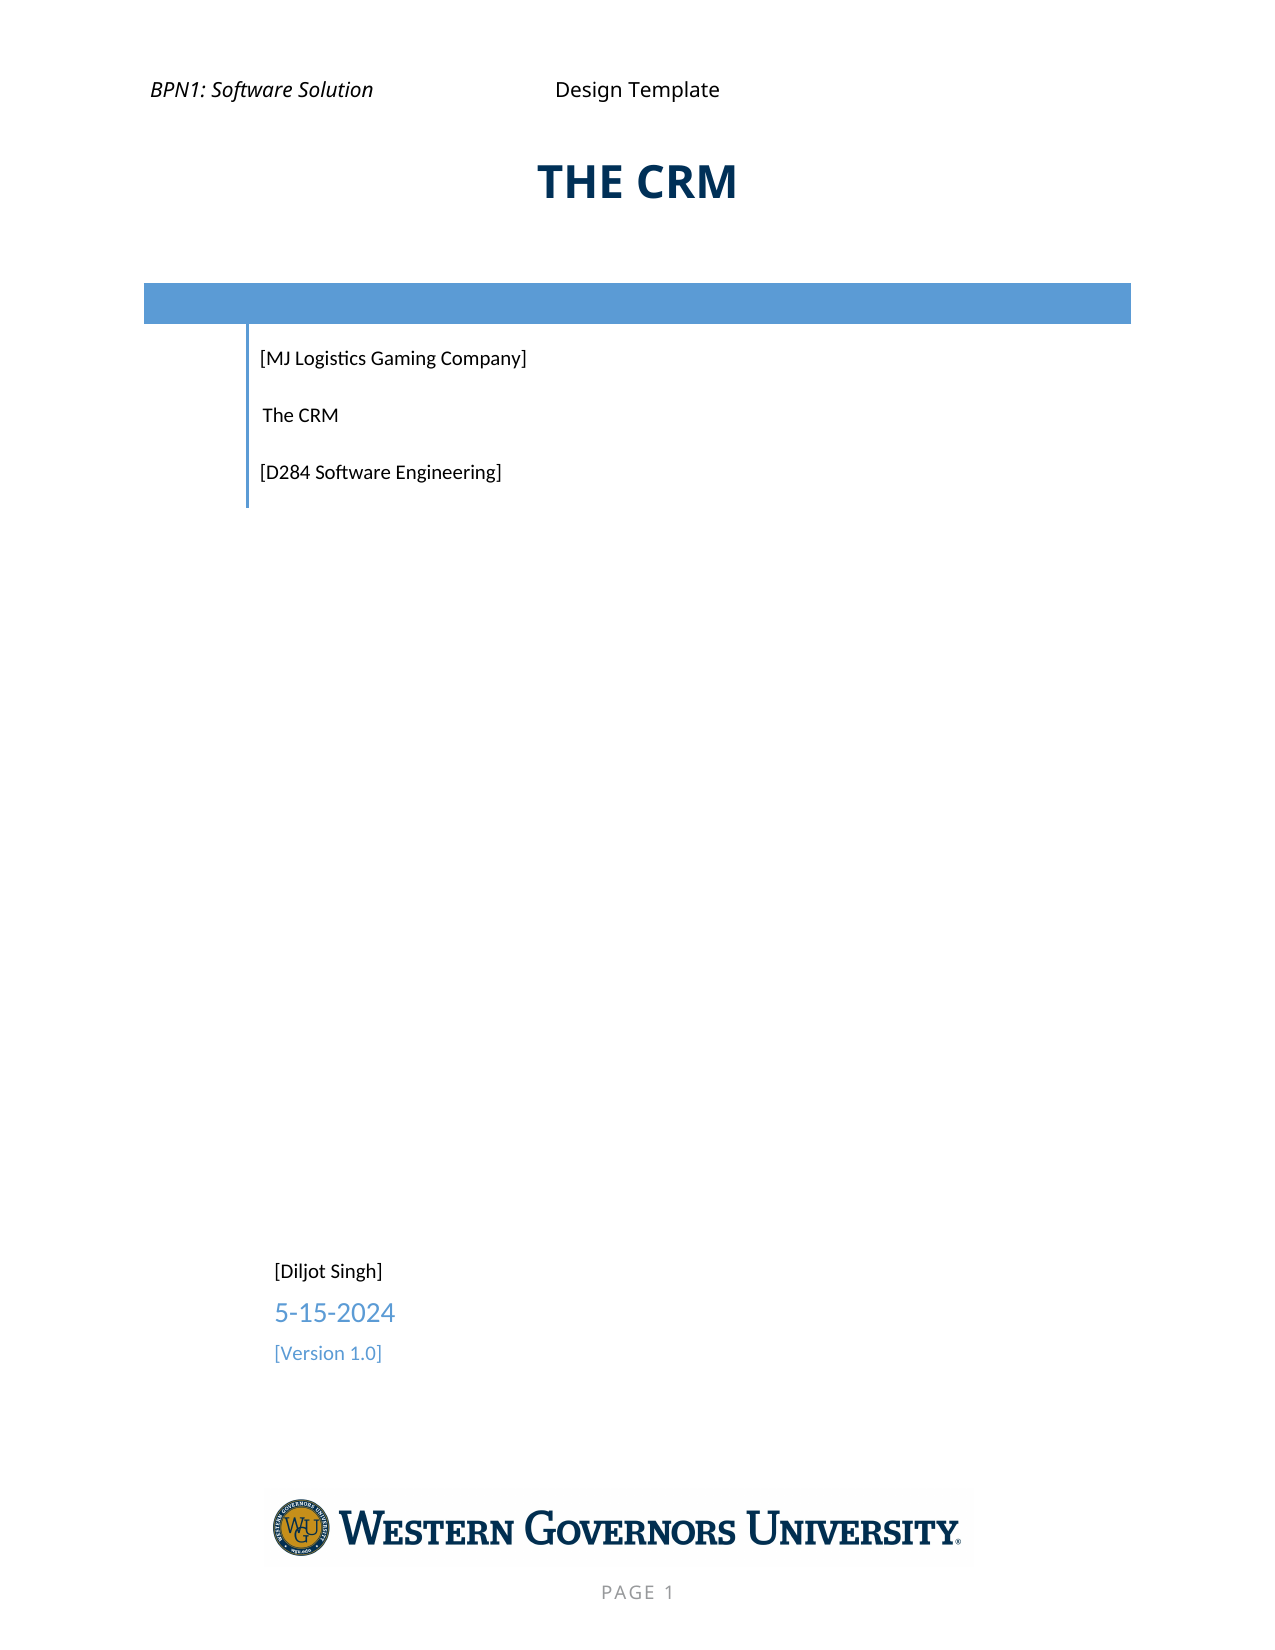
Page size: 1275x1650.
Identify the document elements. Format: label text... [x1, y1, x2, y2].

table_header [Version 1.0] [262, 1225, 1013, 1388]
table_cell [249, 394, 1027, 427]
text THE CRM [150, 150, 1125, 212]
picture [263, 1488, 974, 1567]
